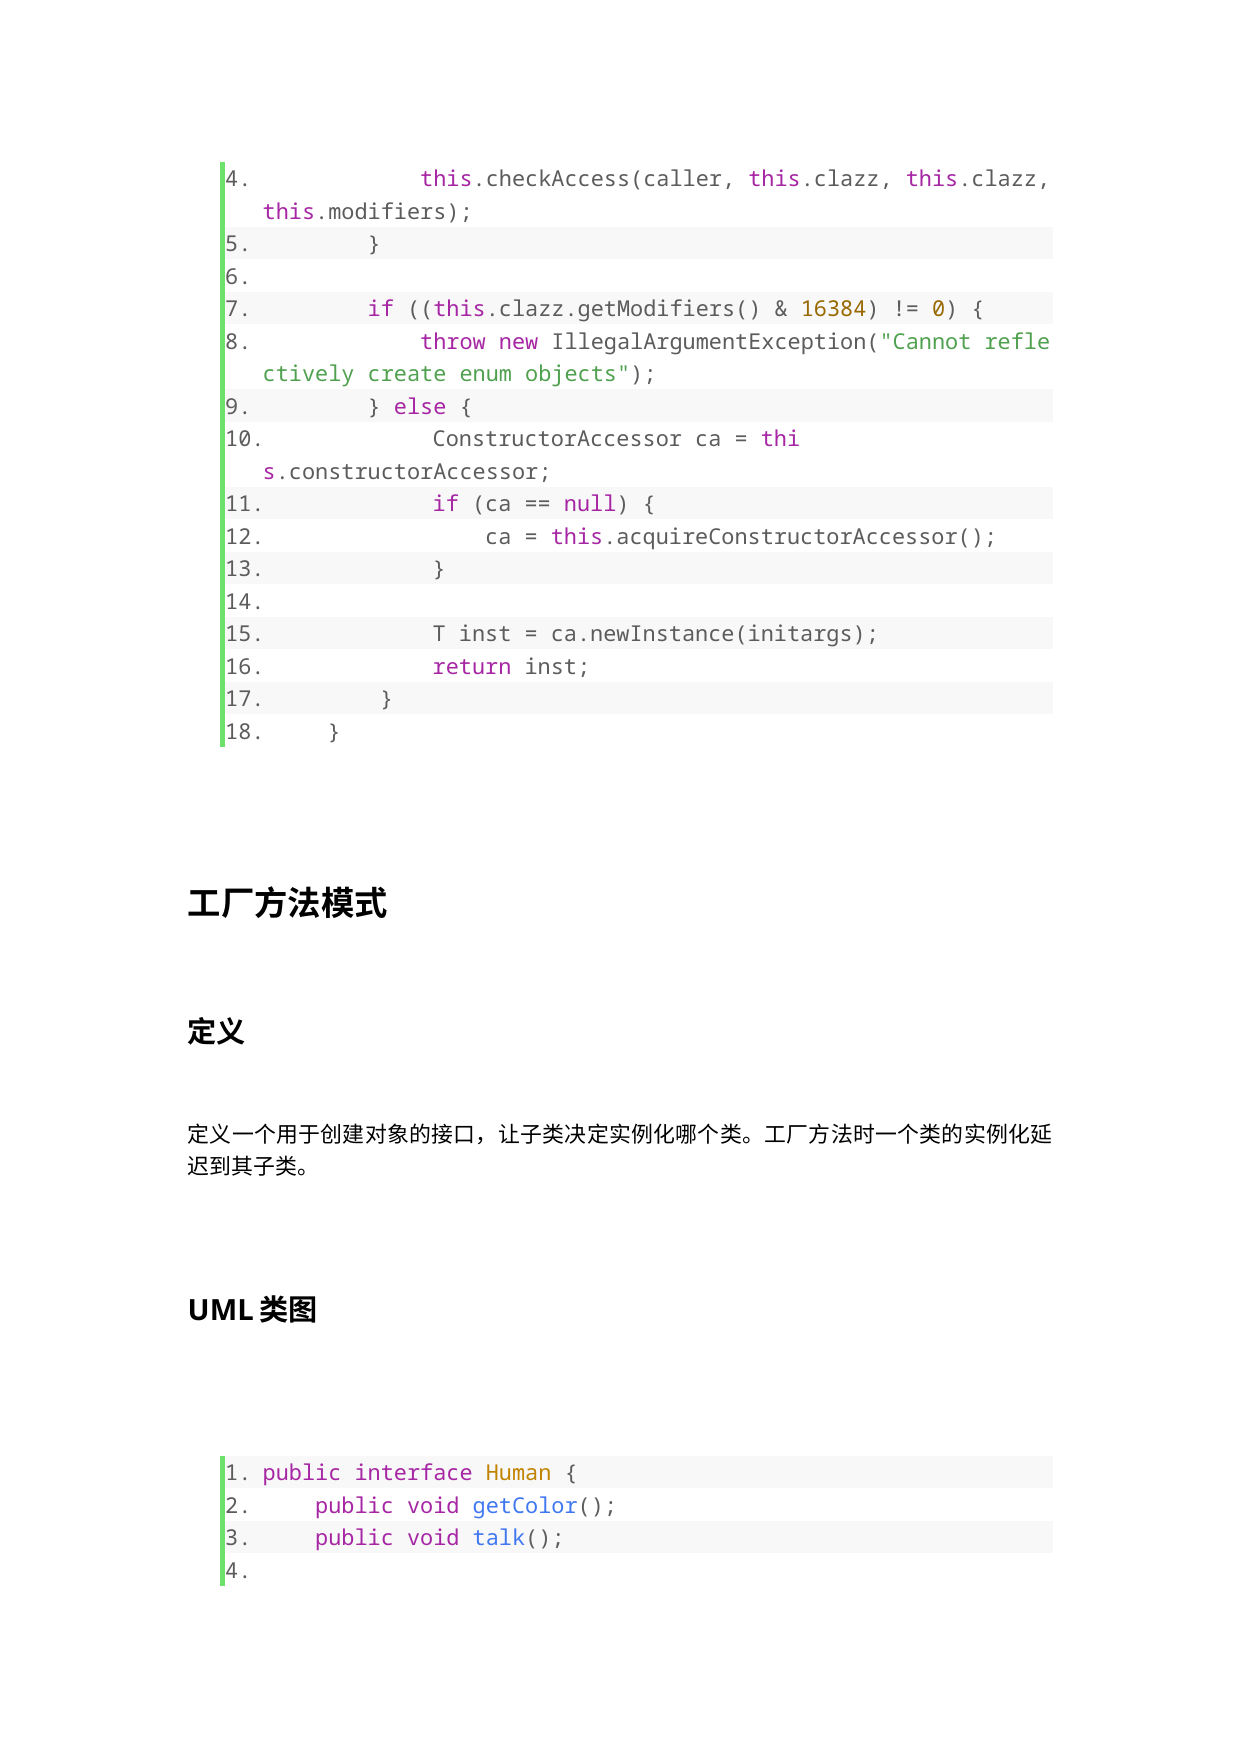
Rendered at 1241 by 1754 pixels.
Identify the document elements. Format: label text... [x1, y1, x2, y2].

list } [225, 227, 1053, 259]
list } else { [225, 389, 1053, 422]
subtitle UML类图 [187, 1276, 1053, 1341]
list } [225, 682, 1053, 714]
list public void talk(); [225, 1521, 1053, 1553]
list if (ca == null) { [225, 487, 1053, 519]
list } [225, 714, 1053, 747]
subtitle 工厂方法模式 [187, 868, 1053, 933]
list if ((this.clazz.getModifiers() & 16384) != 0) { [225, 292, 1053, 324]
list this.checkAccess(caller, this.clazz, this.clazz, this.modifiers); [225, 162, 1053, 227]
list } [225, 552, 1053, 584]
list T inst = ca.newInstance(initargs); [225, 617, 1053, 649]
list throw new IllegalArgumentException("Cannot reflectively create enum objects"); [225, 324, 1053, 389]
list return inst; [225, 649, 1053, 682]
list ca = this.acquireConstructorAccessor(); [225, 519, 1053, 552]
text 定义一个用于创建对象的接口，让子类决定实例化哪个类。工厂方法时一个类的实例化延迟到其子类。 [187, 1116, 1053, 1181]
list public void getColor(); [225, 1488, 1053, 1521]
list public interface Human { [225, 1456, 1053, 1488]
subtitle 定义 [187, 997, 1053, 1062]
list ConstructorAccessor ca = this.constructorAccessor; [225, 422, 1053, 487]
